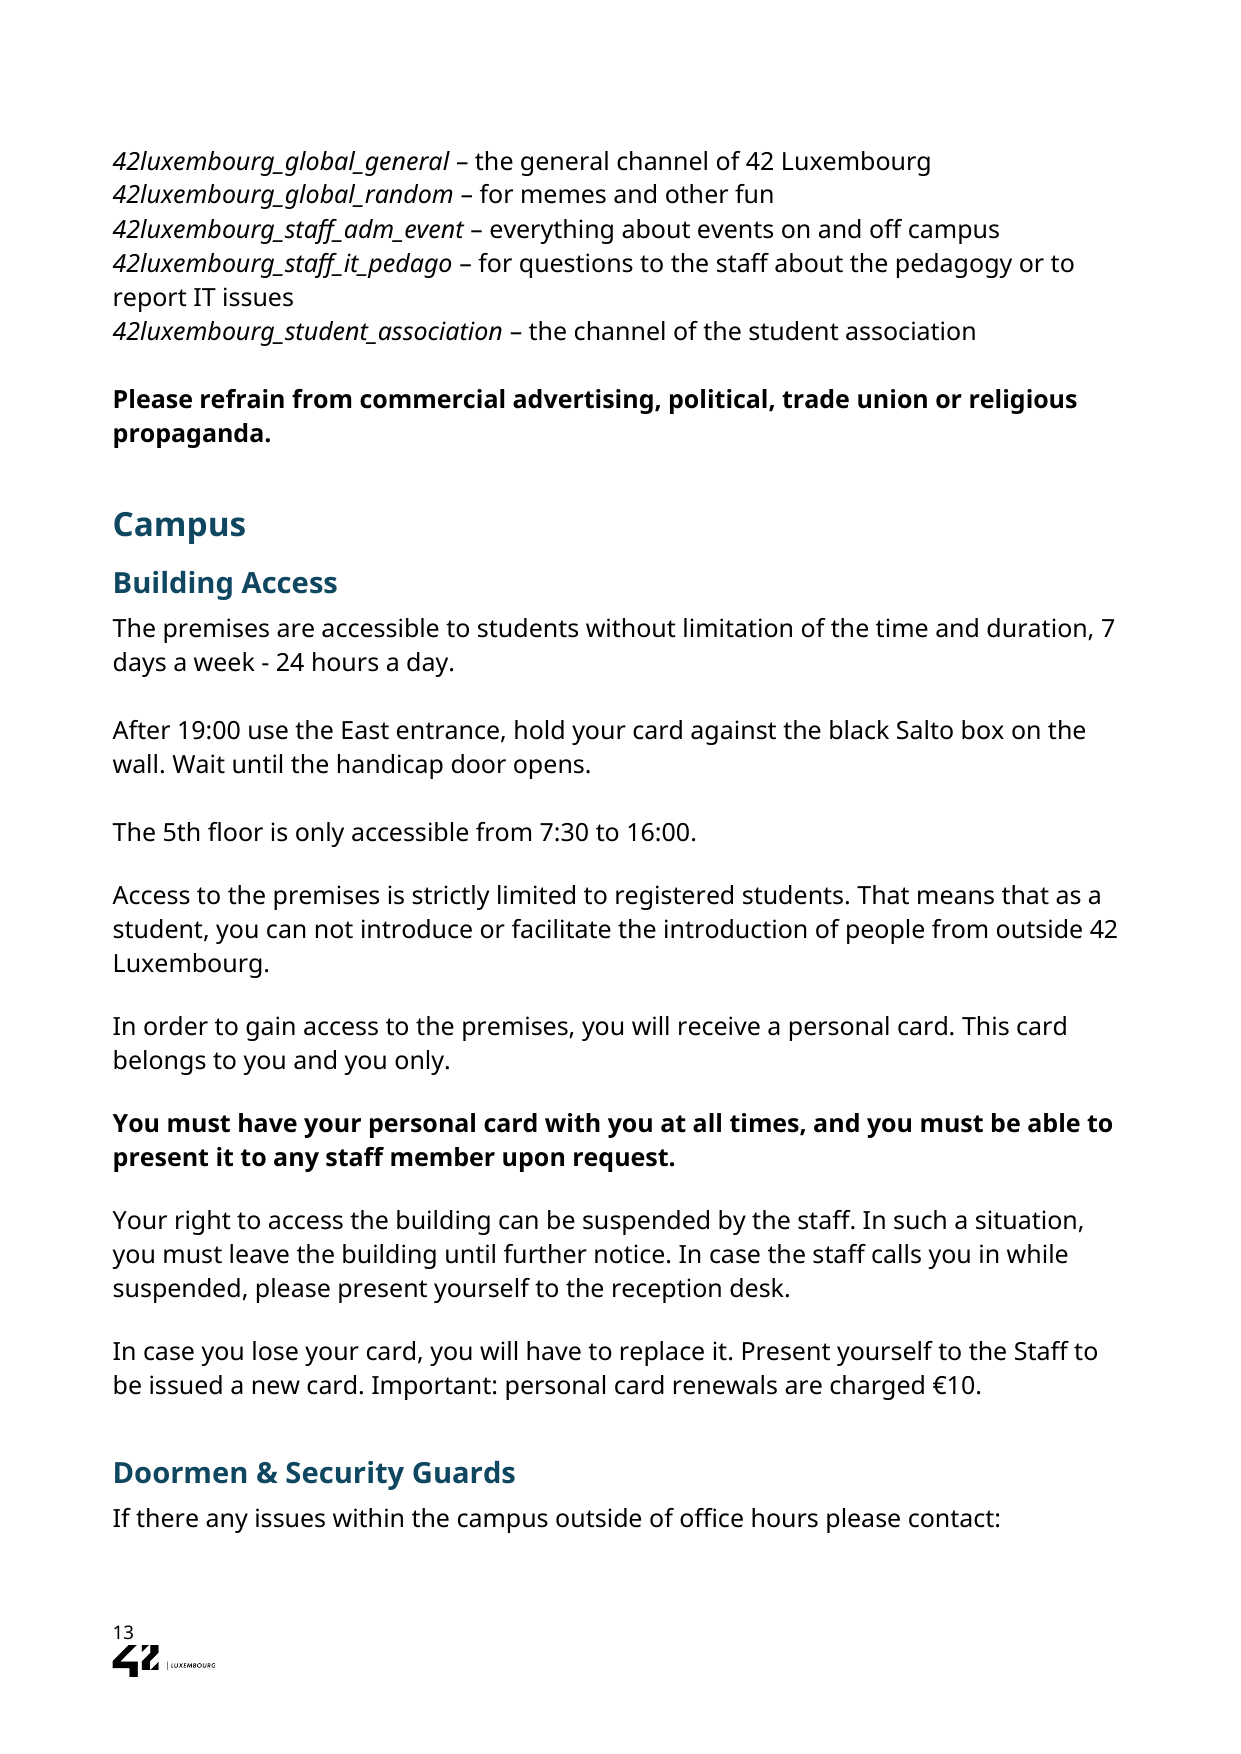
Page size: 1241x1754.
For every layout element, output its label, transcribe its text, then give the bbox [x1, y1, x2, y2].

text 42luxembourg_staff_adm_event – everything about events on and off campus [112, 211, 1128, 245]
subtitle Doormen & Security Guards [112, 1452, 1128, 1492]
text 42luxembourg_global_general – the general channel of 42 Luxembourg [112, 143, 1128, 177]
text Your right to access the building can be suspended by the staff. In such a situation, you must leave the building until further notice. In case the staff calls you in while suspended, please present yourself to the reception desk. [112, 1202, 1128, 1304]
text The premises are accessible to students without limitation of the time and duration, 7 days a week - 24 hours a day. [112, 611, 1128, 679]
text The 5th floor is only accessible from 7:30 to 16:00. [112, 815, 1128, 849]
text In order to gain access to the premises, you will receive a personal card. This card belongs to you and you only. [112, 1009, 1128, 1077]
text Access to the premises is strictly limited to registered students. That means that as a student, you can not introduce or facilitate the introduction of people from outside 42 Luxembourg. [112, 878, 1128, 980]
subtitle Building Access [112, 562, 1128, 602]
text If there any issues within the campus outside of office hours please contact: [112, 1500, 1128, 1534]
picture [112, 1645, 216, 1677]
text Please refrain from commercial advertising, political, trade union or religious propaganda. [112, 382, 1128, 450]
subtitle Campus [112, 500, 1128, 546]
text In case you lose your card, you will have to replace it. Present yourself to the Staff to be issued a new card. Important: personal card renewals are charged €10. [112, 1333, 1128, 1401]
text 42luxembourg_staff_it_pedago – for questions to the staff about the pedagogy or to report IT issues [112, 245, 1128, 313]
text 42luxembourg_global_random – for memes and other fun [112, 177, 1128, 211]
text You must have your personal card with you at all times, and you must be able to present it to any staff member upon request. [112, 1106, 1128, 1174]
text 42luxembourg_student_association – the channel of the student association [112, 313, 1128, 347]
text After 19:00 use the East entrance, hold your card against the black Salto box on the wall. Wait until the handicap door opens. [112, 713, 1128, 781]
